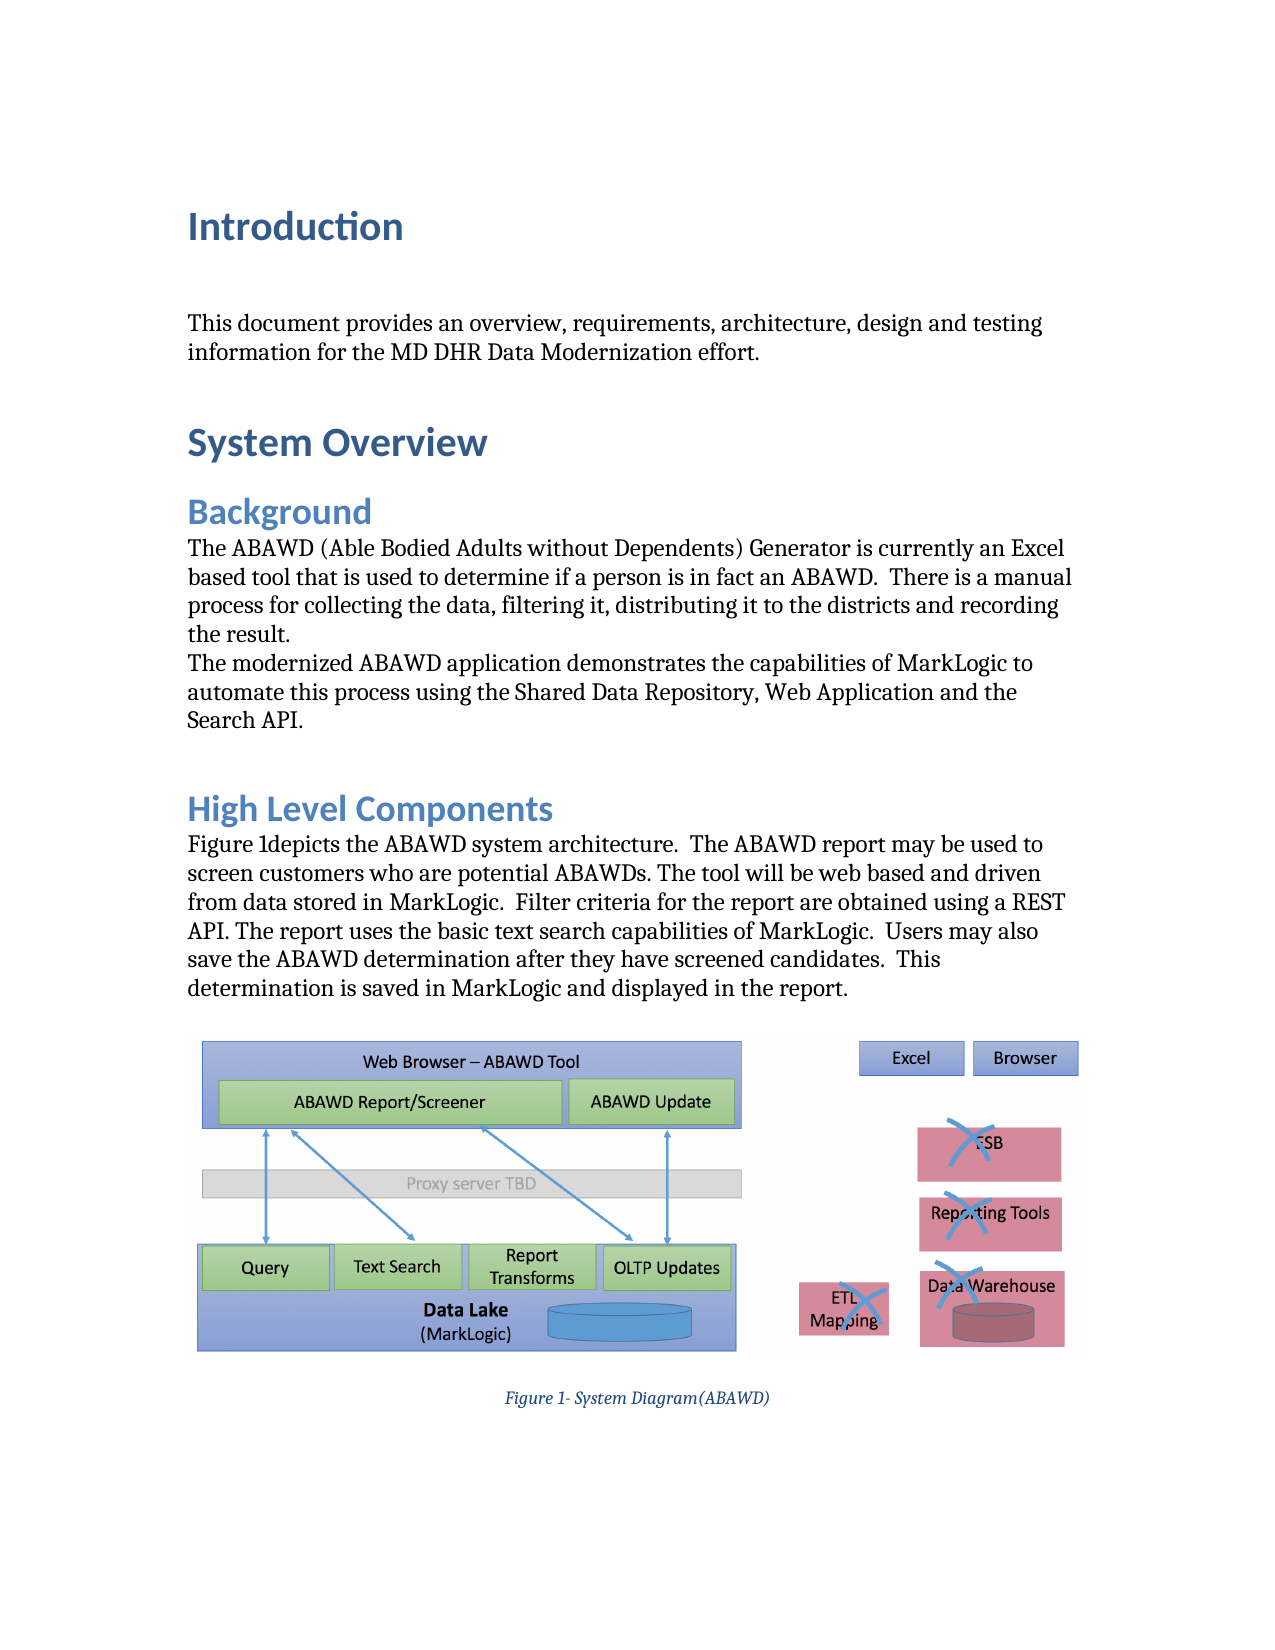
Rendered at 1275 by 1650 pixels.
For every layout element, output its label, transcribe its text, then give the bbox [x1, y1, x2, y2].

text Figure 1- System Diagram(ABAWD) [187, 1387, 1087, 1409]
text This document provides an overview, requirements, architecture, design and testing information for the MD DHR Data Modernization effort. [187, 309, 1087, 366]
subtitle Background [187, 488, 1087, 534]
picture [187, 1032, 1088, 1359]
subtitle High Level Components [187, 784, 1087, 830]
subtitle Introduction [187, 200, 1087, 251]
text Figure 1depicts the ABAWD system architecture. The ABAWD report may be used to screen customers who are potential ABAWDs. The tool will be web based and driven from data stored in MarkLogic. Filter criteria for the report are obtained using a REST API. The report uses the basic text search capabilities of MarkLogic. Users may also save the ABAWD determination after they have screened candidates. This determination is saved in MarkLogic and displayed in the report. [187, 830, 1087, 1003]
text The modernized ABAWD application demonstrates the capabilities of MarkLogic to automate this process using the Shared Data Repository, Web Application and the Search API. [187, 649, 1087, 735]
subtitle System Overview [187, 416, 1087, 467]
text The ABAWD (Able Bodied Adults without Dependents) Generator is currently an Excel based tool that is used to determine if a person is in fact an ABAWD. There is a manual process for collecting the data, filtering it, distributing it to the districts and recording the result. [187, 534, 1087, 649]
